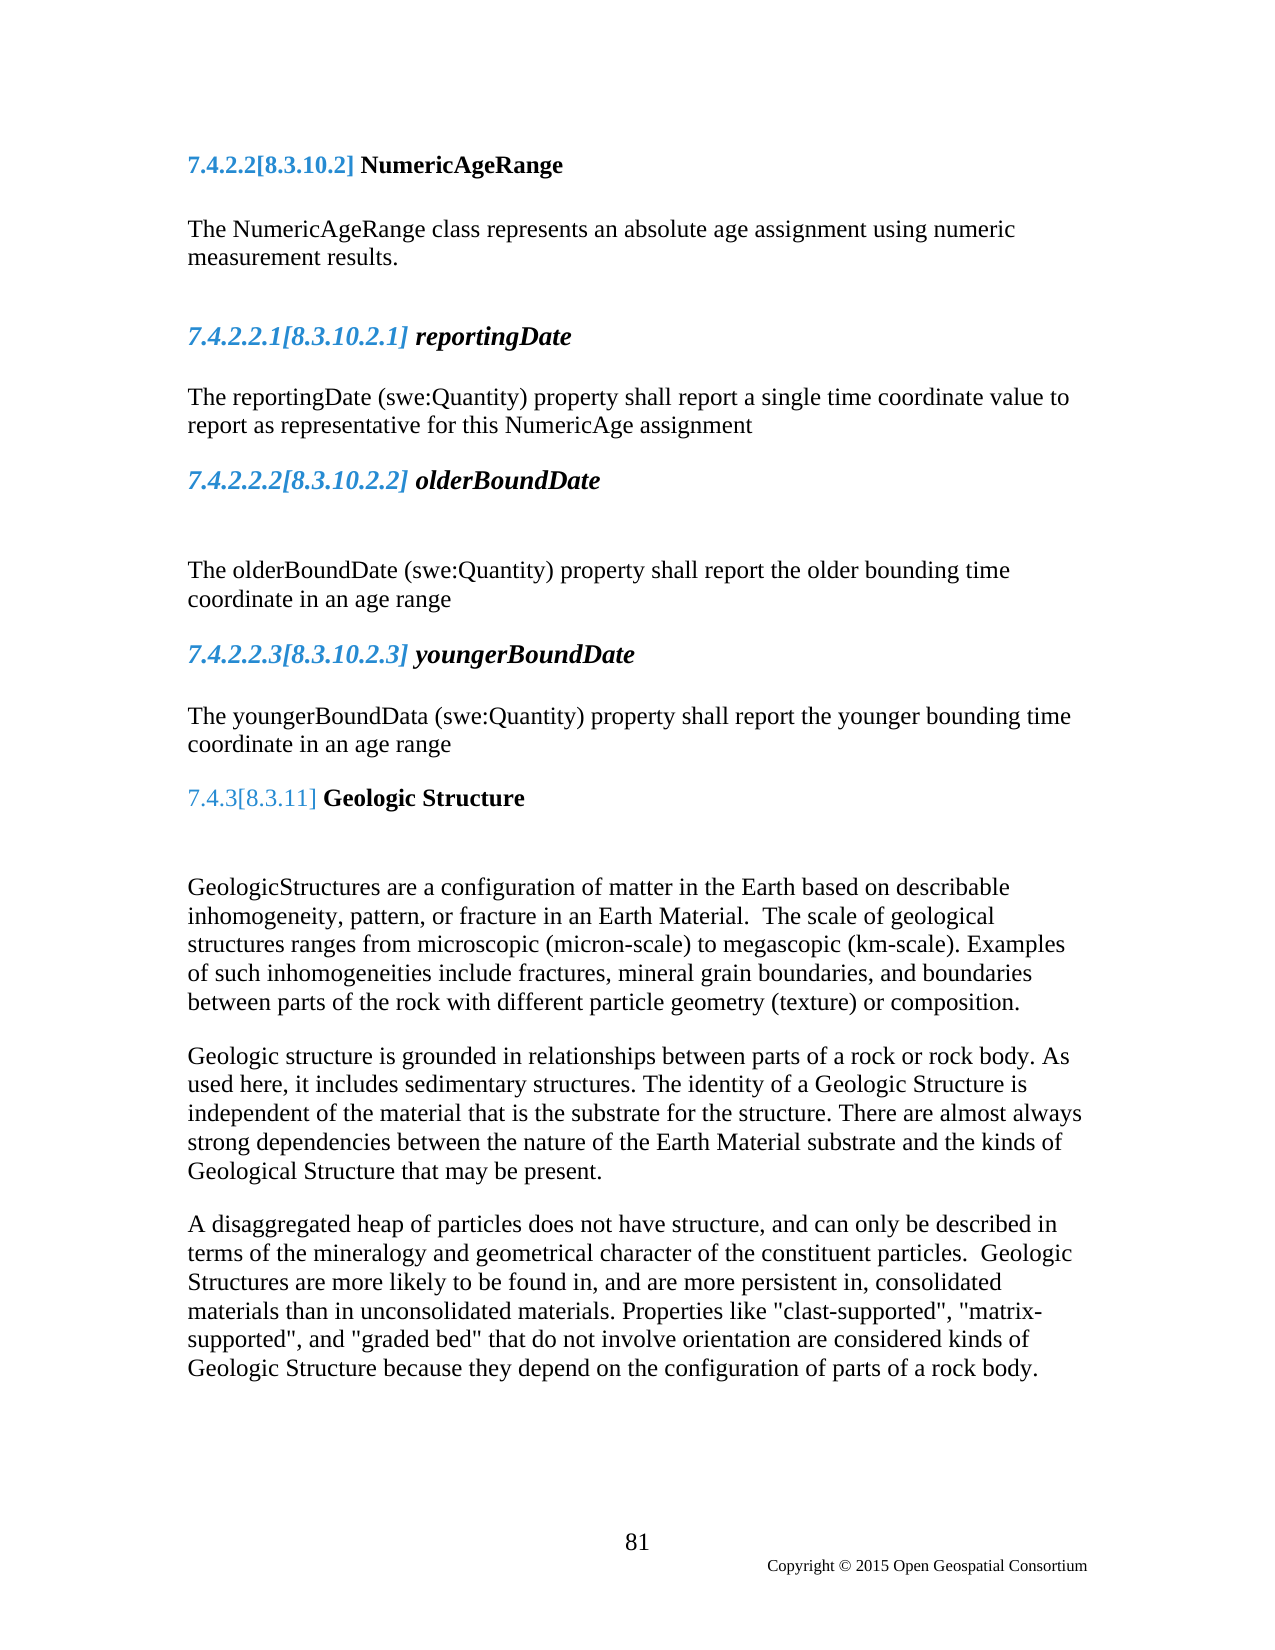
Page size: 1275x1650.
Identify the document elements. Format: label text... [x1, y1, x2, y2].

text A disaggregated heap of particles does not have structure, and can only be described in terms of the mineralogy and geometrical character of the constituent particles. Geologic Structures are more likely to be found in, and are more persistent in, consolidated materials than in unconsolidated materials. Properties like "clast-supported", "matrix-supported", and "graded bed" that do not involve orientation are considered kinds of Geologic Structure because they depend on the configuration of parts of a rock body. [187, 1209, 1087, 1382]
text The NumericAgeRange class represents an absolute age assignment using numeric measurement results. [187, 214, 1087, 271]
subtitle reportingDate [187, 320, 1087, 351]
subtitle NumericAgeRange [187, 150, 1087, 179]
subtitle youngerBoundDate [187, 638, 1087, 669]
subtitle Geologic Structure [187, 783, 1087, 812]
text The reportingDate (swe:Quantity) property shall report a single time coordinate value to report as representative for this NumericAge assignment [187, 382, 1087, 439]
text The youngerBoundData (swe:Quantity) property shall report the younger bounding time coordinate in an age range [187, 701, 1087, 758]
text Geologic structure is grounded in relationships between parts of a rock or rock body. As used here, it includes sedimentary structures. The identity of a Geologic Structure is independent of the material that is the substrate for the structure. There are almost always strong dependencies between the nature of the Earth Material substrate and the kinds of Geological Structure that may be present. [187, 1041, 1087, 1184]
text GeologicStructures are a configuration of matter in the Earth based on describable inhomogeneity, pattern, or fracture in an Earth Material. The scale of geological structures ranges from microscopic (micron-scale) to megascopic (km-scale). Examples of such inhomogeneities include fractures, mineral grain boundaries, and boundaries between parts of the rock with different particle geometry (texture) or composition. [187, 872, 1087, 1016]
text The olderBoundDate (swe:Quantity) property shall report the older bounding time coordinate in an age range [187, 555, 1087, 613]
subtitle olderBoundDate [187, 464, 1087, 495]
